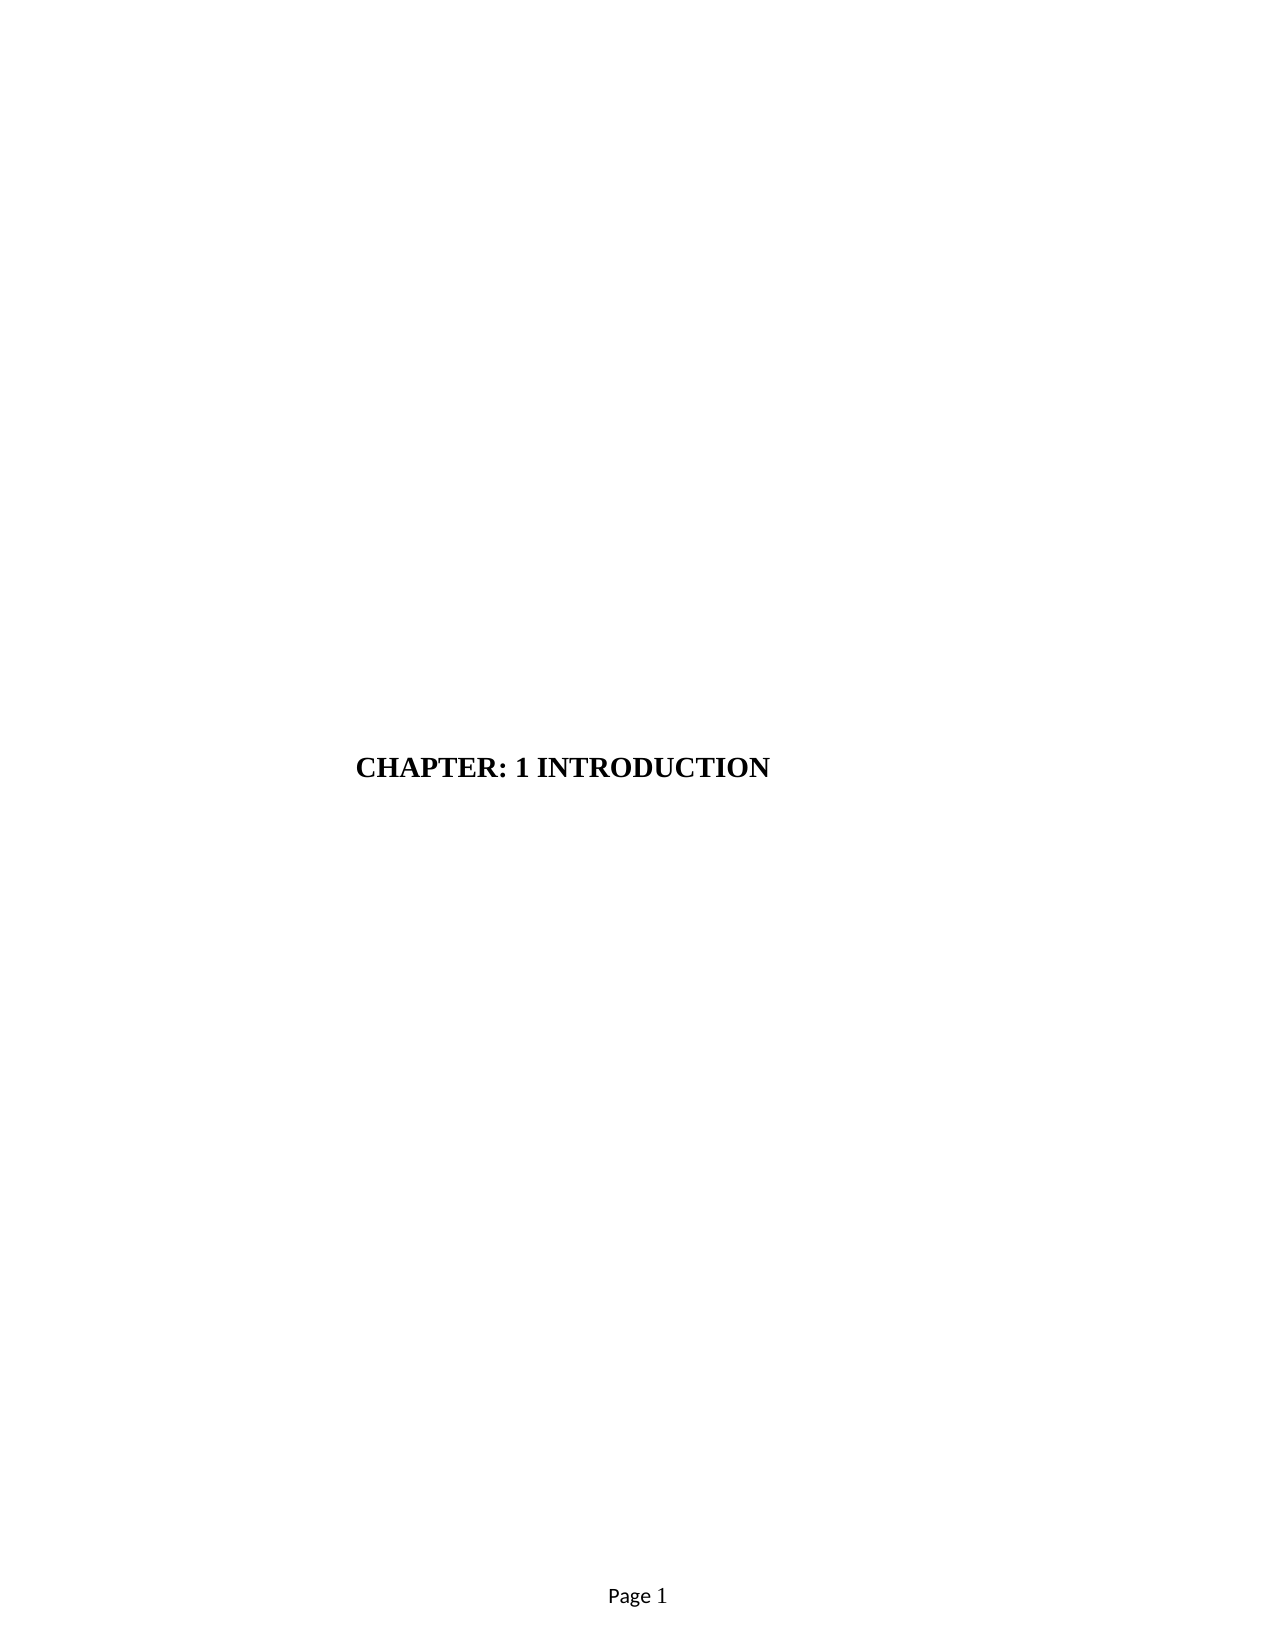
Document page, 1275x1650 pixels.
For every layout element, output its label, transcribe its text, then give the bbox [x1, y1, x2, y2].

text CHAPTER: 1 INTRODUCTION [355, 750, 1187, 784]
